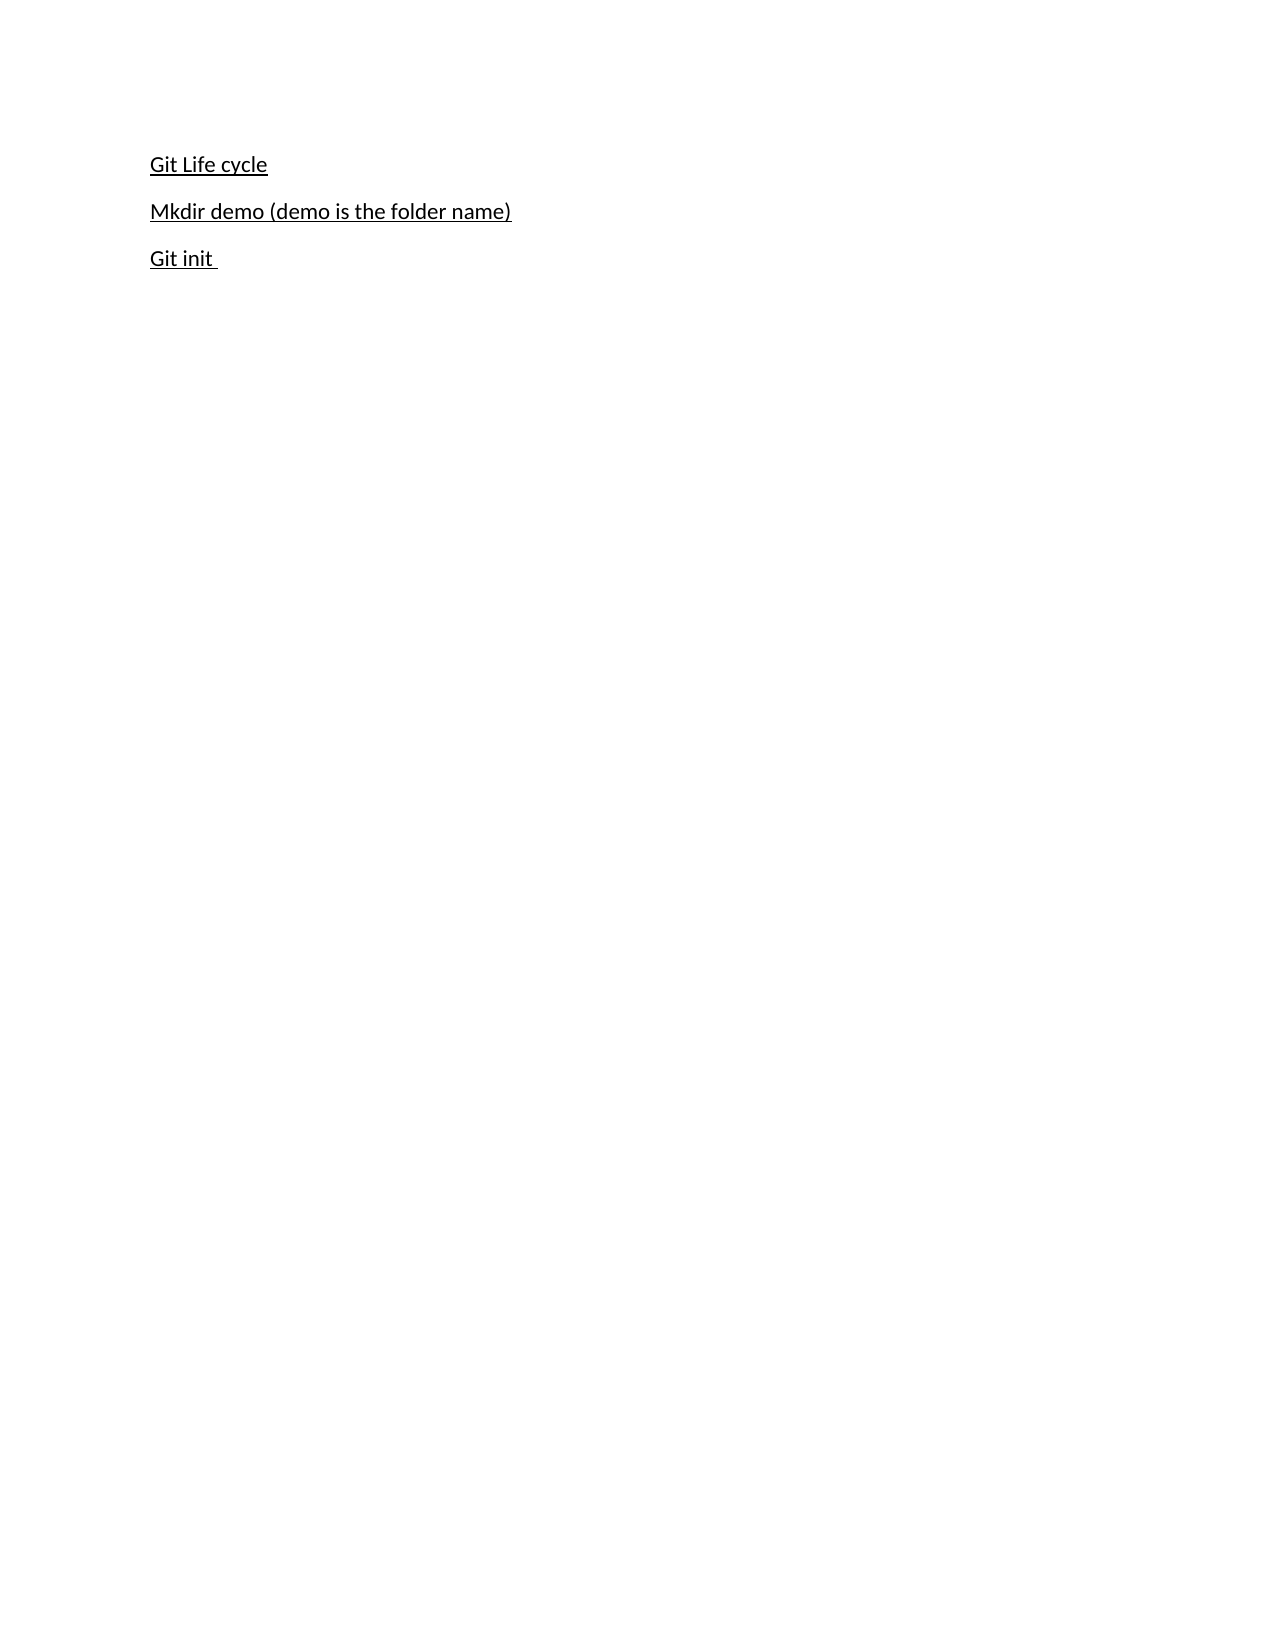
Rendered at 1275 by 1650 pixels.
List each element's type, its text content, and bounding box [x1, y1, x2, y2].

text Git Life cycle [150, 150, 1125, 178]
text Git init [150, 244, 1125, 272]
text Mkdir demo (demo is the folder name) [150, 197, 1125, 225]
